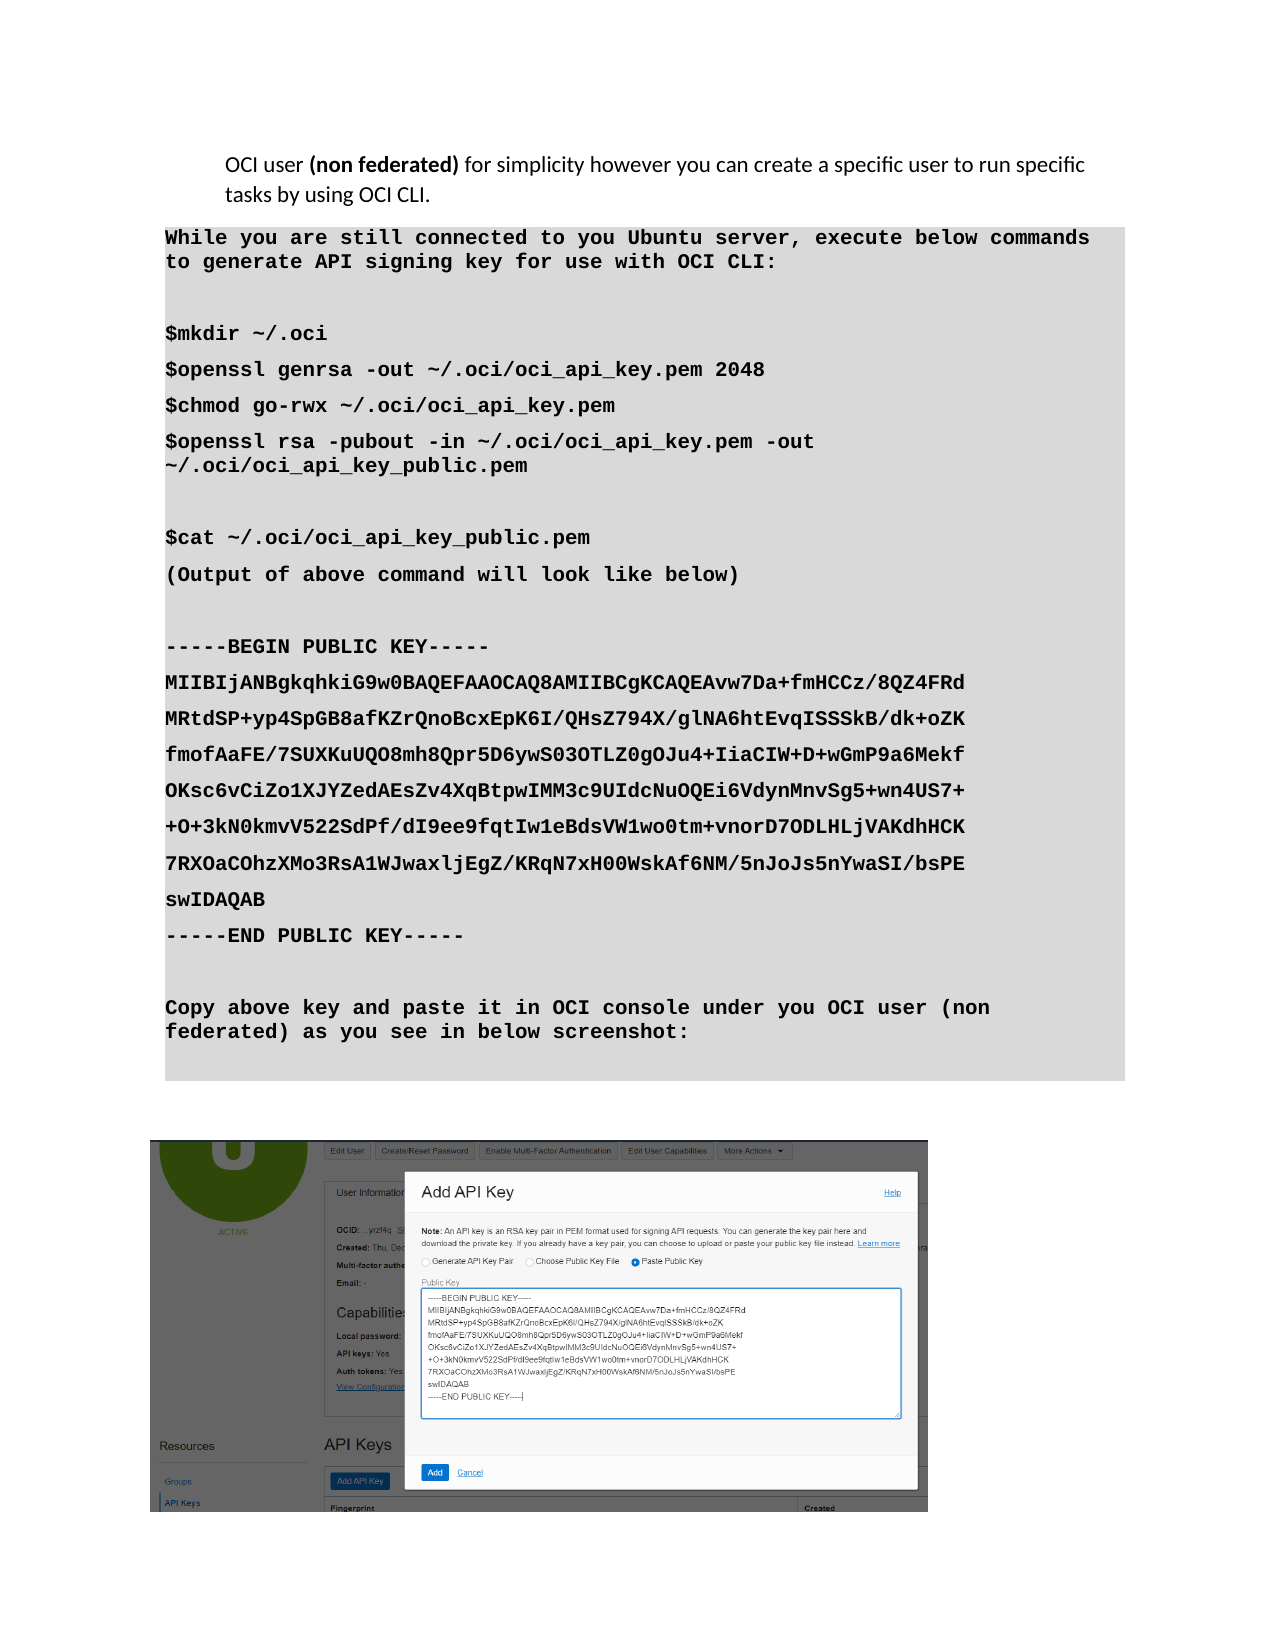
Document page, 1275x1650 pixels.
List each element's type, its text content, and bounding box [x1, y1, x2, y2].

picture [150, 1140, 928, 1512]
text MIIBIjANBgkqhkiG9w0BAQEFAAOCAQ8AMIIBCgKCAQEAvw7Da+fmHCCz/8QZ4FRd [165, 672, 1125, 696]
text While you are still connected to you Ubuntu server, execute below commands to generate API signing key for use with OCI CLI: [165, 227, 1125, 274]
text $openssl genrsa -out ~/.oci/oci_api_key.pem 2048 [165, 359, 1125, 383]
text (Output of above command will look like below) [165, 563, 1125, 587]
text -----BEGIN PUBLIC KEY----- [165, 636, 1125, 659]
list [187, 150, 1125, 208]
text fmofAaFE/7SUXKuUQO8mh8Qpr5D6ywS03OTLZ0gOJu4+IiaCIW+D+wGmP9a6Mekf [165, 744, 1125, 768]
text Copy above key and paste it in OCI console under you OCI user (non federated) as you see in below screenshot: [165, 997, 1125, 1044]
text 7RXOaCOhzXMo3RsA1WJwaxljEgZ/KRqN7xH00WskAf6NM/5nJoJs5nYwaSI/bsPE [165, 853, 1125, 876]
text MRtdSP+yp4SpGB8afKZrQnoBcxEpK6I/QHsZ794X/glNA6htEvqISSSkB/dk+oZK [165, 708, 1125, 732]
text $mkdir ~/.oci [165, 323, 1125, 347]
text $chmod go-rwx ~/.oci/oci_api_key.pem [165, 395, 1125, 419]
text $cat ~/.oci/oci_api_key_public.pem [165, 527, 1125, 551]
text OKsc6vCiZo1XJYZedAEsZv4XqBtpwIMM3c9UIdcNuOQEi6VdynMnvSg5+wn4US7+ [165, 780, 1125, 804]
text +O+3kN0kmvV522SdPf/dI9ee9fqtIw1eBdsVW1wo0tm+vnorD7ODLHLjVAKdhHCK [165, 817, 1125, 840]
text swIDAQAB [165, 889, 1125, 912]
text -----END PUBLIC KEY----- [165, 925, 1125, 949]
text $openssl rsa -pubout -in ~/.oci/oci_api_key.pem -out ~/.oci/oci_api_key_public.pem [165, 431, 1125, 479]
